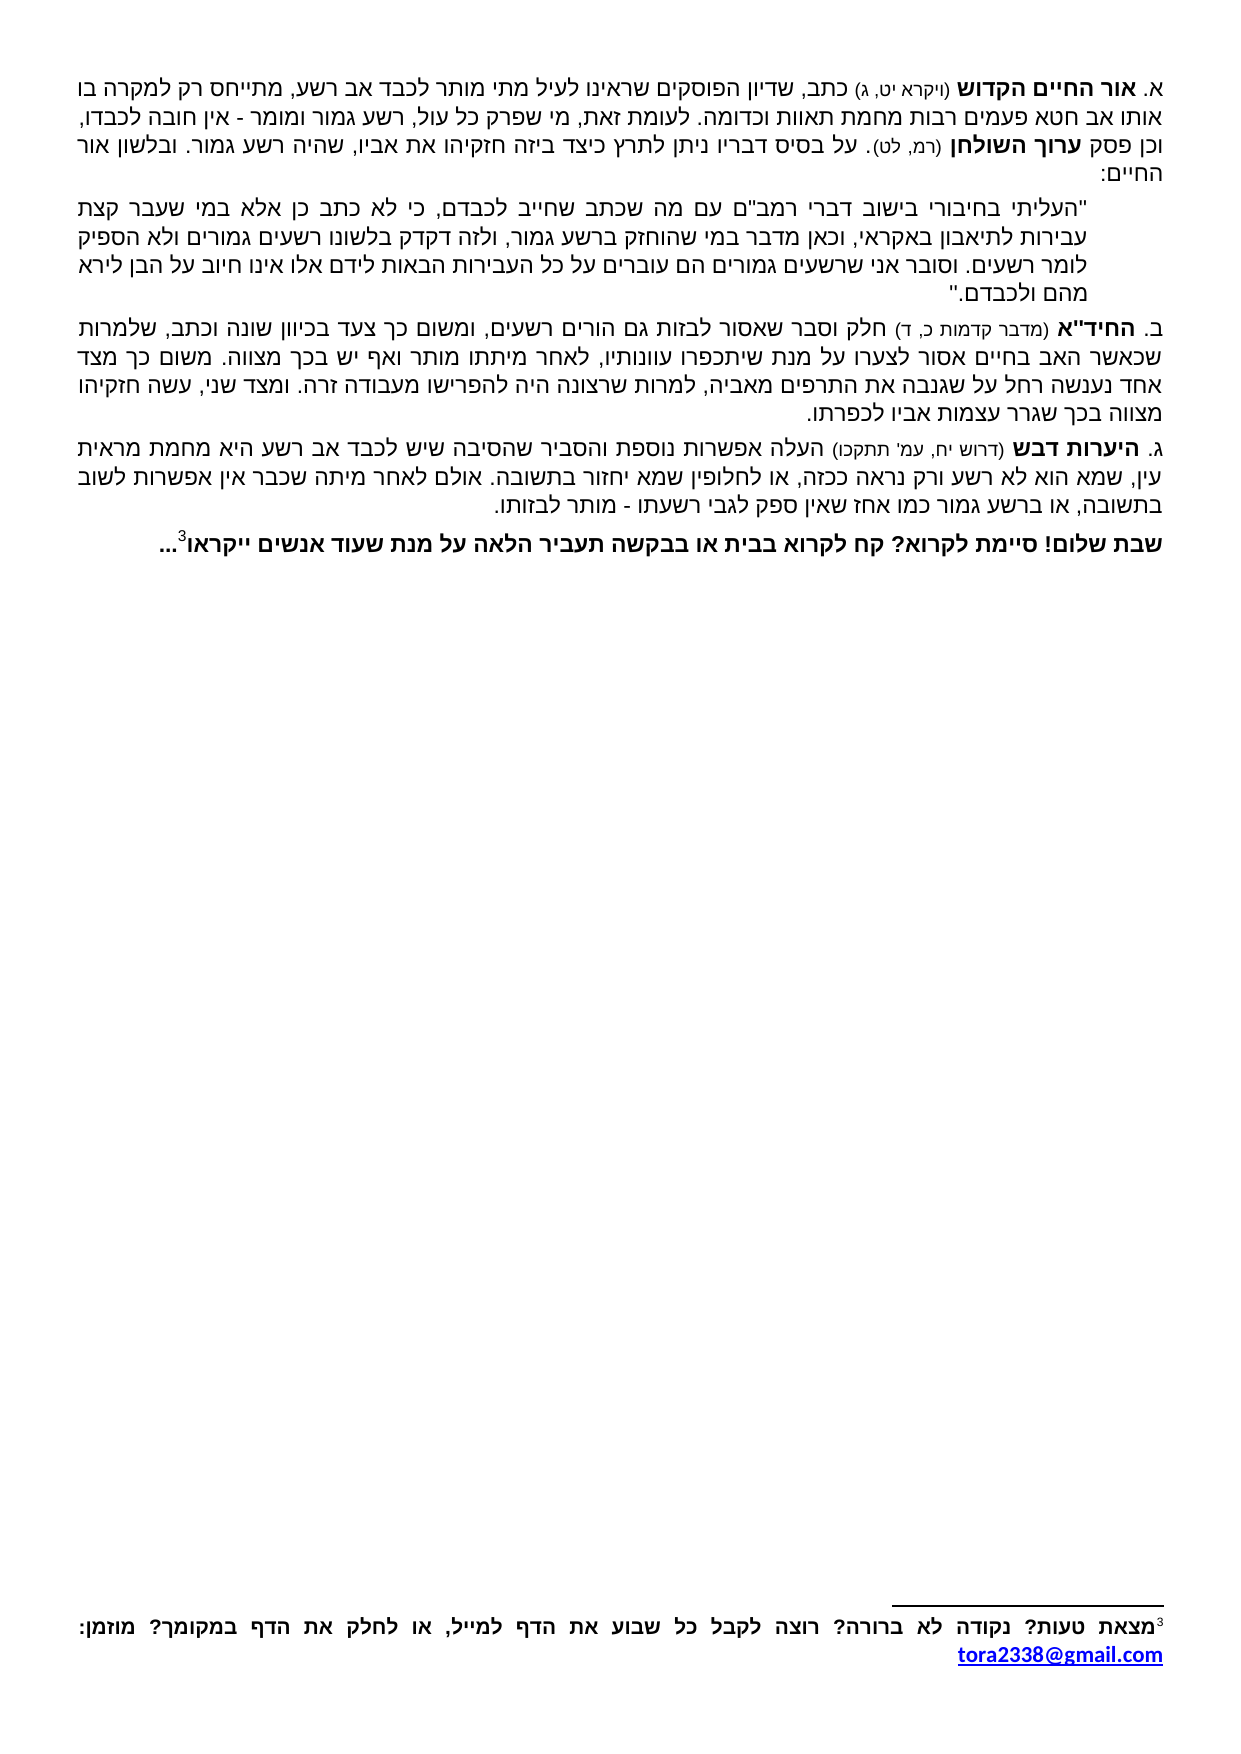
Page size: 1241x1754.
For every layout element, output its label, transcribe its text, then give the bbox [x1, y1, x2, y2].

text שבת שלום! סיימת לקרוא? קח לקרוא בבית או בבקשה תעביר הלאה על מנת שעוד אנשים ייקראו... [77, 527, 1163, 558]
text א. אור החיים הקדוש (ויקרא יט, ג) כתב, שדיון הפוסקים שראינו לעיל מתי מותר לכבד אב רשע, מתייחס רק למקרה בו אותו אב חטא פעמים רבות מחמת תאוות וכדומה. לעומת זאת, מי שפרק כל עול, רשע גמור ומומר - אין חובה לכבדו, וכן פסק ערוך השולחן (רמ, לט). על בסיס דבריו ניתן לתרץ כיצד ביזה חזקיהו את אביו, שהיה רשע גמור. ובלשון אור החיים: [77, 75, 1163, 187]
text ''העליתי בחיבורי בישוב דברי רמב"ם עם מה שכתב שחייב לכבדם, כי לא כתב כן אלא במי שעבר קצת עבירות לתיאבון באקראי, וכאן מדבר במי שהוחזק ברשע גמור, ולזה דקדק בלשונו רשעים גמורים ולא הספיק לומר רשעים. וסובר אני שרשעים גמורים הם עוברים על כל העבירות הבאות לידם אלו אינו חיוב על הבן לירא מהם ולכבדם.'' [77, 195, 1088, 307]
text ב. החיד''א (מדבר קדמות כ, ד) חלק וסבר שאסור לבזות גם הורים רשעים, ומשום כך צעד בכיוון שונה וכתב, שלמרות שכאשר האב בחיים אסור לצערו על מנת שיתכפרו עוונותיו, לאחר מיתתו מותר ואף יש בכך מצווה. משום כך מצד אחד נענשה רחל על שגנבה את התרפים מאביה, למרות שרצונה היה להפרישו מעבודה זרה. ומצד שני, עשה חזקיהו מצווה בכך שגרר עצמות אביו לכפרתו. [77, 315, 1163, 427]
text ג. היערות דבש (דרוש יח, עמ' תתקכו) העלה אפשרות נוספת והסביר שהסיבה שיש לכבד אב רשע היא מחמת מראית עין, שמא הוא לא רשע ורק נראה ככזה, או לחלופין שמא יחזור בתשובה. אולם לאחר מיתה שכבר אין אפשרות לשוב בתשובה, או ברשע גמור כמו אחז שאין ספק לגבי רשעתו - מותר לבזותו. [77, 435, 1163, 518]
